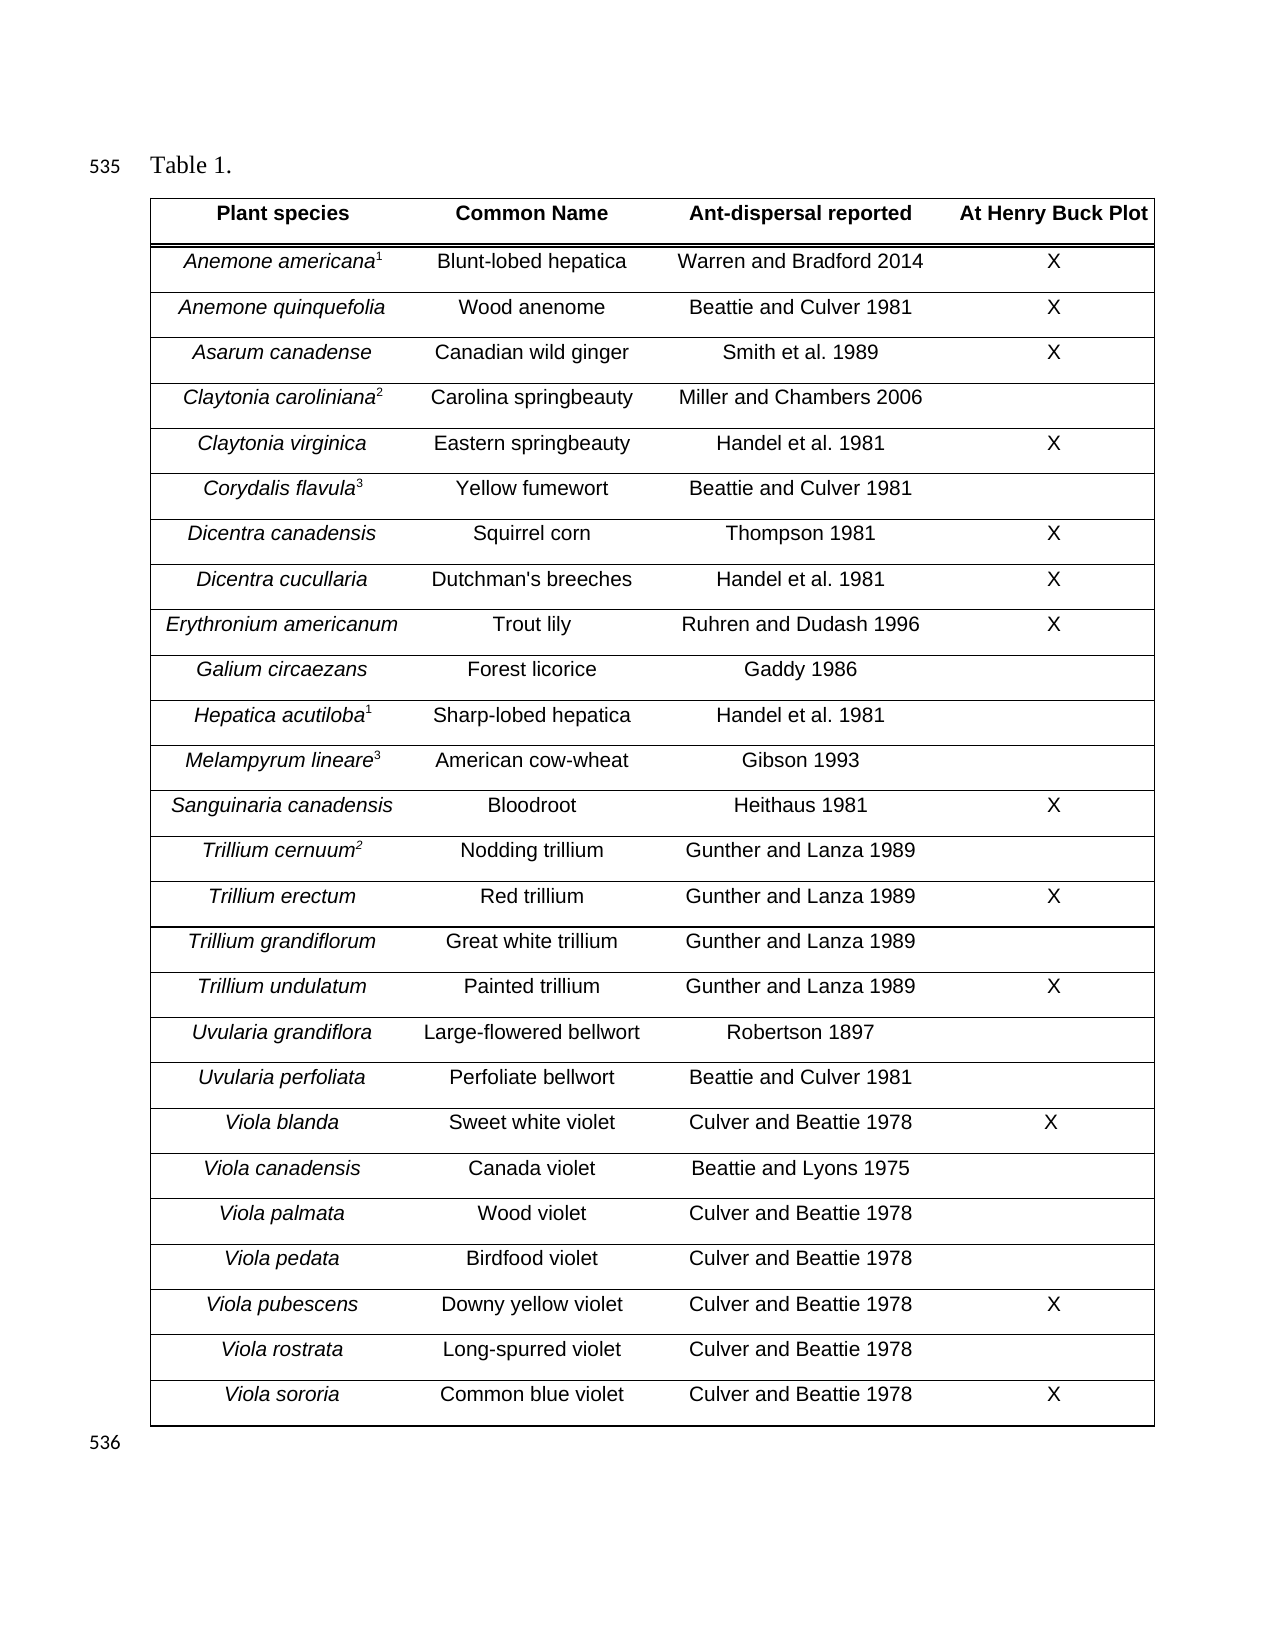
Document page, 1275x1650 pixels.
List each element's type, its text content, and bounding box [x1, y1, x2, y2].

table_cell Ruhren and Dudash 1996 [649, 610, 953, 654]
table_cell Viola blanda [151, 1109, 415, 1153]
table_cell Forest licorice [415, 656, 648, 700]
table_cell Beattie and Culver 1981 [649, 474, 953, 518]
table_header Plant species [151, 199, 415, 243]
table_cell Miller and Chambers 2006 [649, 384, 953, 428]
table_cell Great white trillium [415, 928, 648, 972]
table_cell X [953, 1109, 1154, 1153]
table_cell Hepatica acutiloba1 [151, 701, 415, 745]
table_cell X [953, 882, 1154, 926]
table_cell Trout lily [415, 610, 648, 654]
table_cell X [953, 248, 1154, 292]
table_cell Trillium erectum [151, 882, 415, 926]
table_cell Viola palmata [151, 1199, 415, 1243]
table_cell Viola canadensis [151, 1154, 415, 1198]
table_cell [953, 837, 1154, 881]
table_cell Gaddy 1986 [649, 656, 953, 700]
table_cell Wood violet [415, 1199, 648, 1243]
table_cell [953, 1199, 1154, 1243]
table_cell [953, 1335, 1154, 1379]
table_cell Bloodroot [415, 791, 648, 836]
table_cell Perfoliate bellwort [415, 1063, 648, 1108]
table_cell Dutchman's breeches [415, 565, 648, 609]
table_cell Claytonia virginica [151, 429, 415, 473]
table_cell Sanguinaria canadensis [151, 791, 415, 836]
table_cell Asarum canadense [151, 338, 415, 383]
table_cell Anemone americana1 [151, 248, 415, 292]
table_cell [953, 656, 1154, 700]
table_cell [953, 701, 1154, 745]
table_cell X [953, 791, 1154, 836]
table_cell X [953, 1290, 1154, 1334]
table_cell Warren and Bradford 2014 [649, 248, 953, 292]
table_cell Handel et al. 1981 [649, 701, 953, 745]
text Table 1. [150, 150, 1125, 179]
table_cell Culver and Beattie 1978 [649, 1335, 953, 1379]
table_cell Thompson 1981 [649, 520, 953, 564]
table_cell Sharp-lobed hepatica [415, 701, 648, 745]
table_cell [953, 1154, 1154, 1198]
table_cell Nodding trillium [415, 837, 648, 881]
table_cell Smith et al. 1989 [649, 338, 953, 383]
table_cell Wood anenome [415, 293, 648, 337]
table_cell Anemone quinquefolia [151, 293, 415, 337]
table_cell Gibson 1993 [649, 746, 953, 790]
table_cell Beattie and Culver 1981 [649, 1063, 953, 1108]
table_cell Yellow fumewort [415, 474, 648, 518]
table_cell Uvularia grandiflora [151, 1018, 415, 1062]
table_cell [953, 1245, 1154, 1289]
table_cell Eastern springbeauty [415, 429, 648, 473]
table_cell Canadian wild ginger [415, 338, 648, 383]
table_cell Heithaus 1981 [649, 791, 953, 836]
table_cell Large-flowered bellwort [415, 1018, 648, 1062]
table_cell Common blue violet [415, 1381, 648, 1425]
table_cell Gunther and Lanza 1989 [649, 973, 953, 1017]
table_cell Trillium cernuum2 [151, 837, 415, 881]
table_cell [953, 1018, 1154, 1062]
table_cell Gunther and Lanza 1989 [649, 928, 953, 972]
table_cell Canada violet [415, 1154, 648, 1198]
table_cell Handel et al. 1981 [649, 429, 953, 473]
table_cell Culver and Beattie 1978 [649, 1109, 953, 1153]
table_cell Uvularia perfoliata [151, 1063, 415, 1108]
table_cell Culver and Beattie 1978 [649, 1381, 953, 1425]
table_cell [953, 384, 1154, 428]
table_header Ant-dispersal reported [649, 199, 953, 243]
table_header At Henry Buck Plot [953, 199, 1154, 243]
table_cell Trillium grandiflorum [151, 928, 415, 972]
table_cell Red trillium [415, 882, 648, 926]
table_cell X [953, 610, 1154, 654]
table_cell Birdfood violet [415, 1245, 648, 1289]
table_cell Carolina springbeauty [415, 384, 648, 428]
table_cell X [953, 565, 1154, 609]
table_cell X [953, 973, 1154, 1017]
table_cell [953, 1063, 1154, 1108]
table_cell Robertson 1897 [649, 1018, 953, 1062]
table_cell X [953, 293, 1154, 337]
table_cell Gunther and Lanza 1989 [649, 882, 953, 926]
table_header Common Name [415, 199, 648, 243]
table_cell Galium circaezans [151, 656, 415, 700]
table_cell [953, 474, 1154, 518]
table_cell [953, 746, 1154, 790]
table_cell Trillium undulatum [151, 973, 415, 1017]
table_cell Culver and Beattie 1978 [649, 1290, 953, 1334]
table_cell Blunt-lobed hepatica [415, 248, 648, 292]
table_cell Melampyrum lineare3 [151, 746, 415, 790]
table_cell Beattie and Lyons 1975 [649, 1154, 953, 1198]
table_cell X [953, 1381, 1154, 1425]
table_cell Viola pubescens [151, 1290, 415, 1334]
table_cell Viola rostrata [151, 1335, 415, 1379]
table_cell Viola sororia [151, 1381, 415, 1425]
table_cell Beattie and Culver 1981 [649, 293, 953, 337]
table_cell X [953, 338, 1154, 383]
table_cell [953, 928, 1154, 972]
table_cell Viola pedata [151, 1245, 415, 1289]
table_cell Squirrel corn [415, 520, 648, 564]
table_cell Long-spurred violet [415, 1335, 648, 1379]
table_cell Corydalis flavula3 [151, 474, 415, 518]
table_cell Painted trillium [415, 973, 648, 1017]
table_cell Culver and Beattie 1978 [649, 1245, 953, 1289]
table_cell Downy yellow violet [415, 1290, 648, 1334]
table_cell Dicentra canadensis [151, 520, 415, 564]
table_cell Handel et al. 1981 [649, 565, 953, 609]
table_cell American cow-wheat [415, 746, 648, 790]
table_cell Sweet white violet [415, 1109, 648, 1153]
table_cell Gunther and Lanza 1989 [649, 837, 953, 881]
table_cell Dicentra cucullaria [151, 565, 415, 609]
table_cell X [953, 429, 1154, 473]
table_cell Claytonia caroliniana2 [151, 384, 415, 428]
table_cell X [953, 520, 1154, 564]
table_cell Erythronium americanum [151, 610, 415, 654]
table_cell Culver and Beattie 1978 [649, 1199, 953, 1243]
